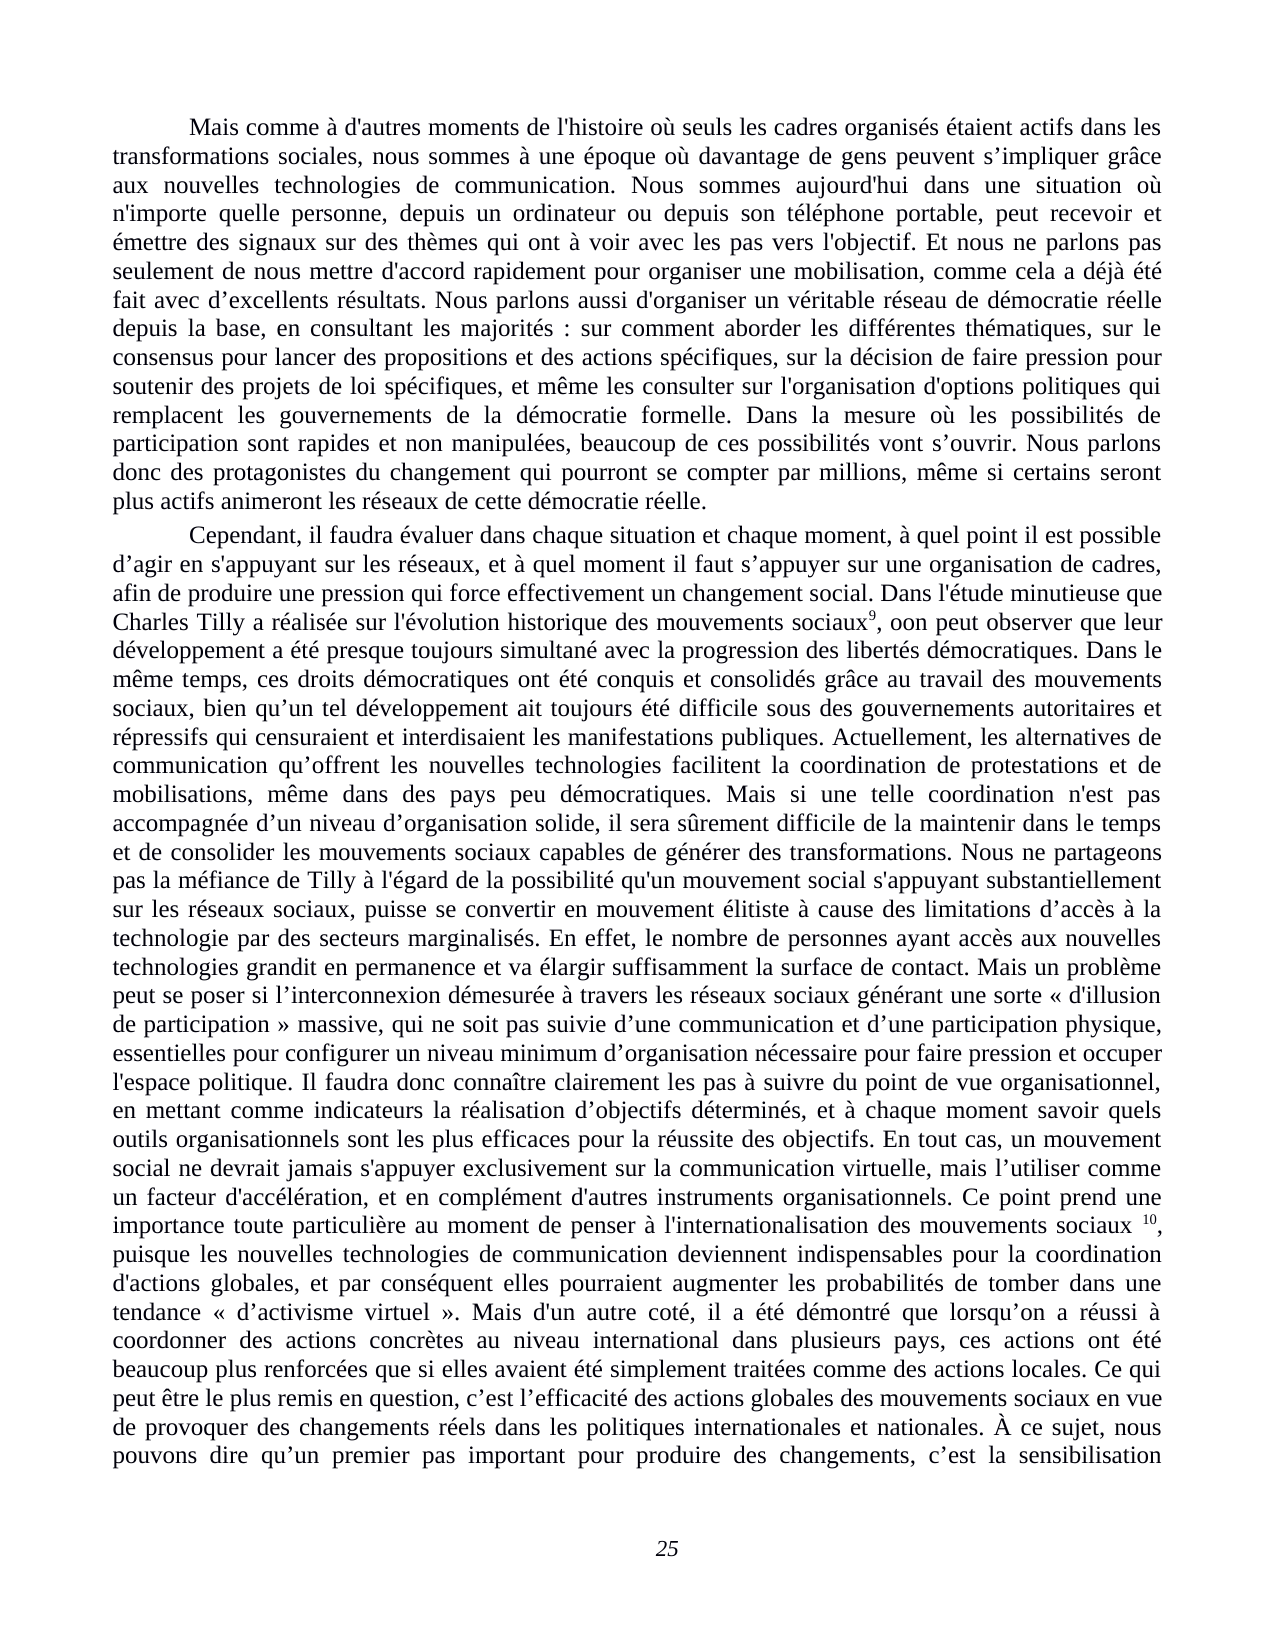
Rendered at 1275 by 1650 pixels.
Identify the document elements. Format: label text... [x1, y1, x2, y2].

text Mais comme à d'autres moments de l'histoire où seuls les cadres organisés étaient actifs dans les transformations sociales, nous sommes à une époque où davantage de gens peuvent s’impliquer grâce aux nouvelles technologies de communication. Nous sommes aujourd'hui dans une situation où n'importe quelle personne, depuis un ordinateur ou depuis son téléphone portable, peut recevoir et émettre des signaux sur des thèmes qui ont à voir avec les pas vers l'objectif. Et nous ne parlons pas seulement de nous mettre d'accord rapidement pour organiser une mobilisation, comme cela a déjà été fait avec d’excellents résultats. Nous parlons aussi d'organiser un véritable réseau de démocratie réelle depuis la base, en consultant les majorités : sur comment aborder les différentes thématiques, sur le consensus pour lancer des propositions et des actions spécifiques, sur la décision de faire pression pour soutenir des projets de loi spécifiques, et même les consulter sur l'organisation d'options politiques qui remplacent les gouvernements de la démocratie formelle. Dans la mesure où les possibilités de participation sont rapides et non manipulées, beaucoup de ces possibilités vont s’ouvrir. Nous parlons donc des protagonistes du changement qui pourront se compter par millions, même si certains seront plus actifs animeront les réseaux de cette démocratie réelle. [112, 112, 1163, 515]
